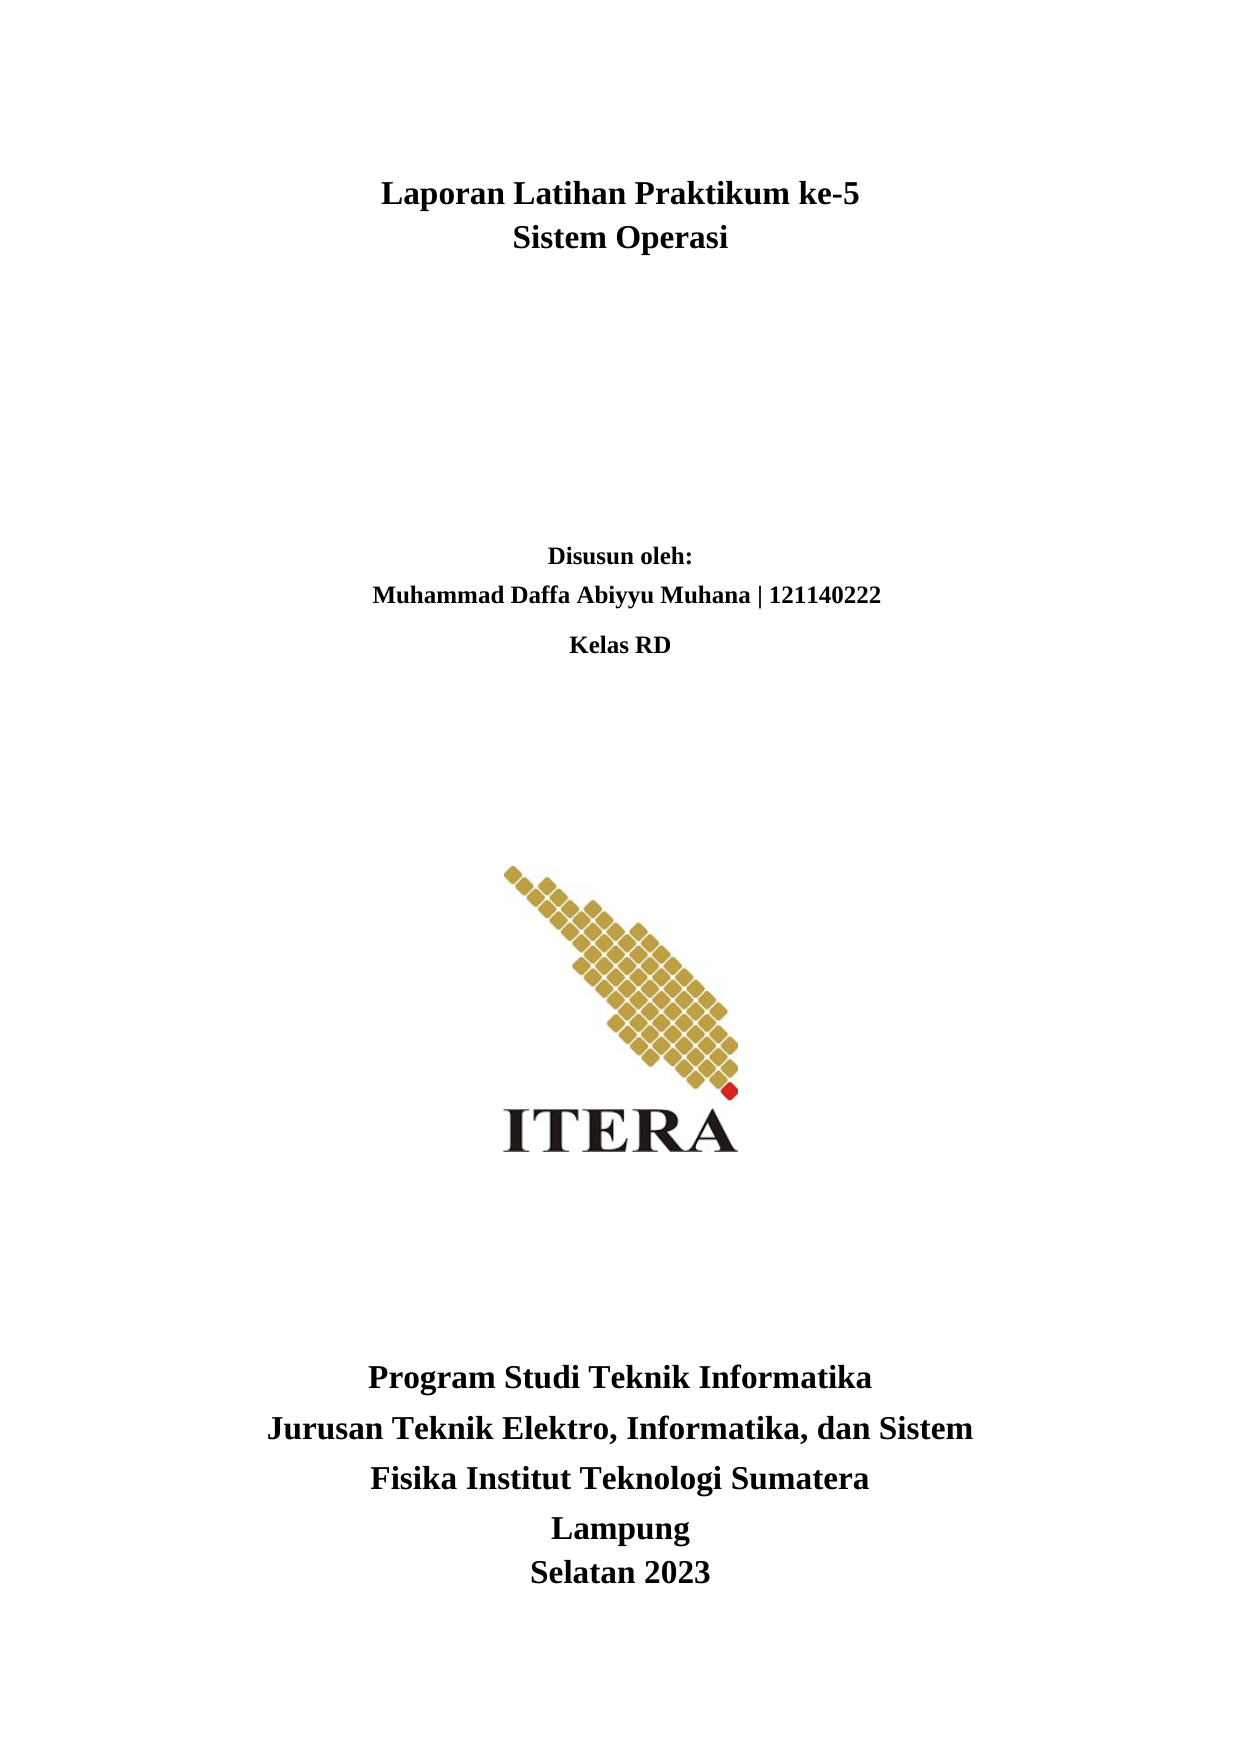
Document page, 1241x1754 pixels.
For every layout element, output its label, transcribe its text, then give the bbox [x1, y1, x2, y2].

subtitle Disusun oleh: [366, 541, 874, 570]
text Kelas RD [433, 630, 808, 659]
picture [503, 866, 738, 1152]
subtitle Program Studi Teknik Informatika [366, 1358, 874, 1396]
subtitle Lampung Selatan 2023 [494, 1508, 747, 1590]
text Jurusan Teknik Elektro, Informatika, dan Sistem Fisika Institut Teknologi Sumatera [219, 1408, 1021, 1496]
subtitle Laporan Latihan Praktikum ke-5 Sistem Operasi [366, 173, 874, 255]
text Muhammad Daffa Abiyyu Muhana | 121140222 [139, 580, 1114, 609]
